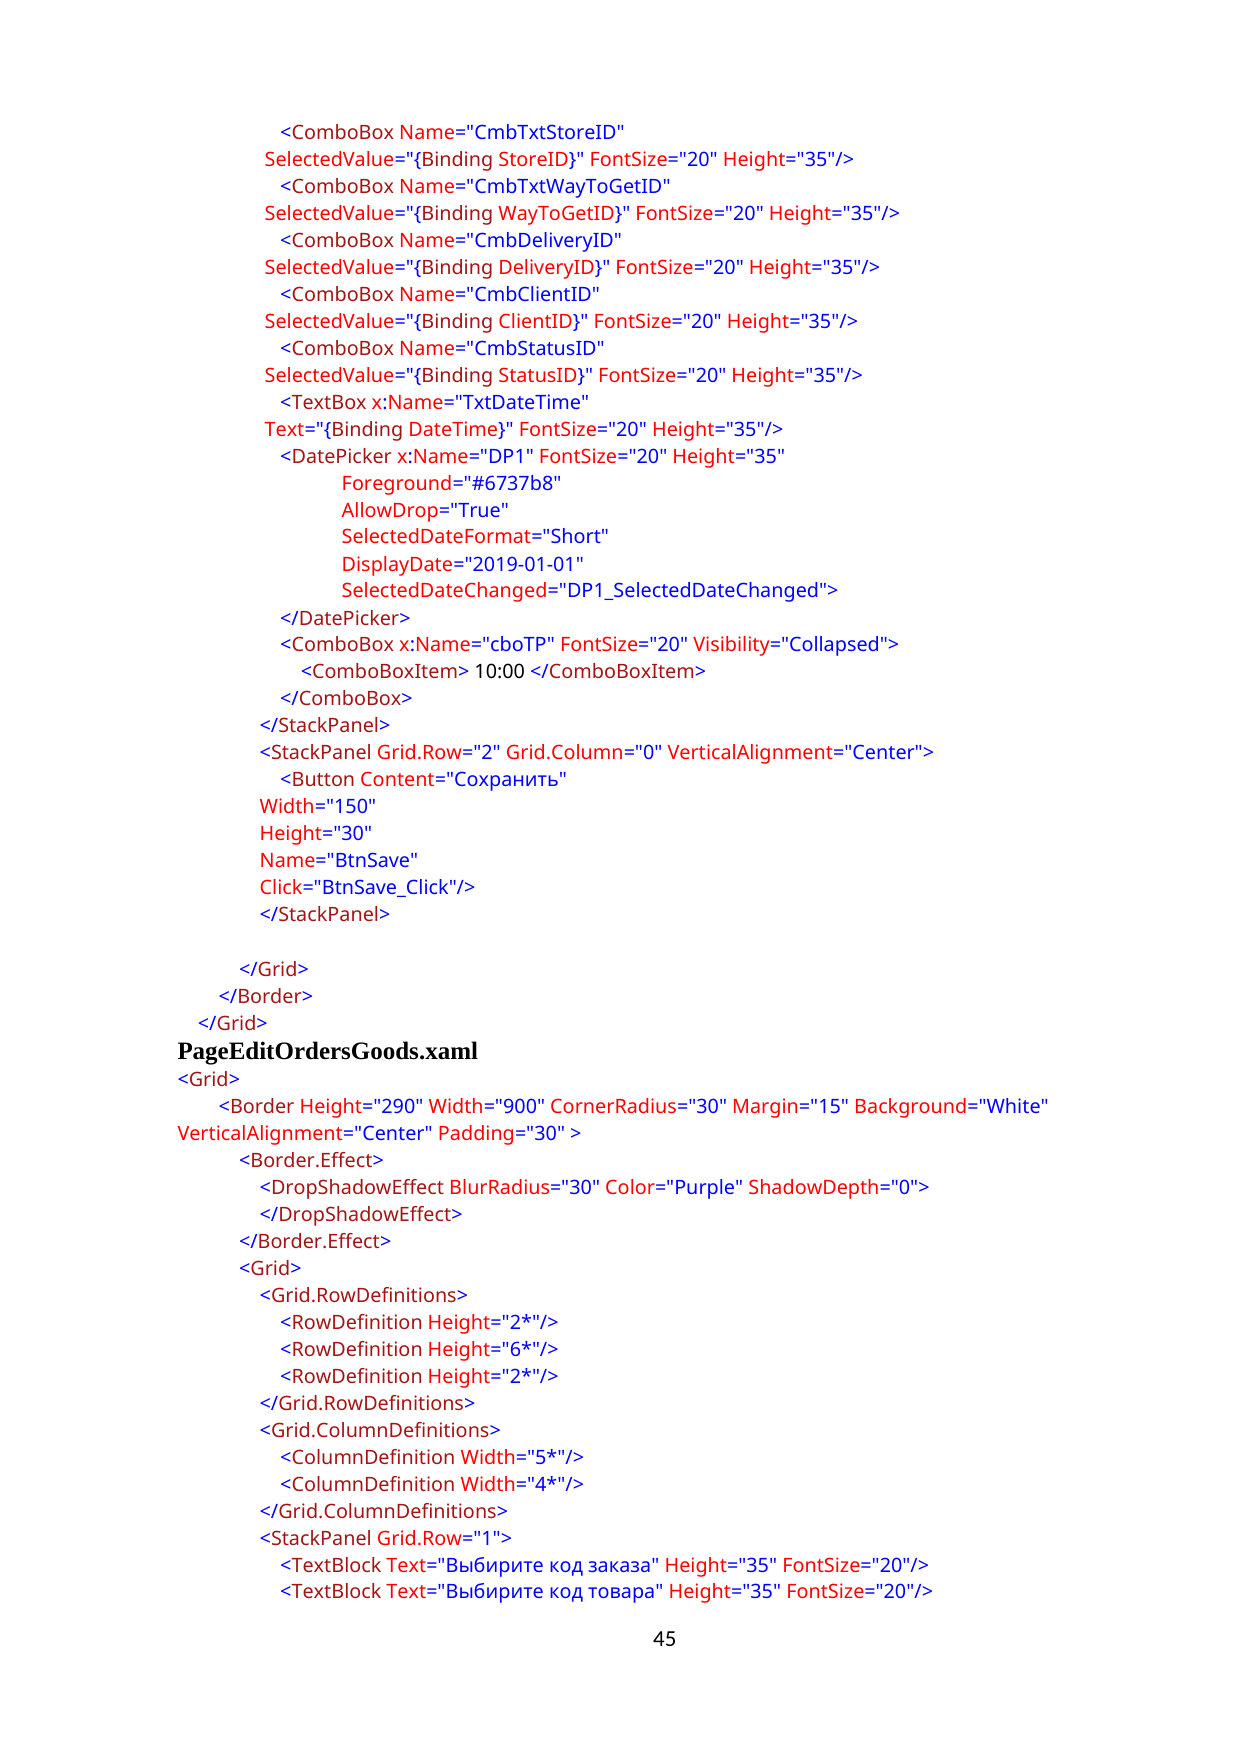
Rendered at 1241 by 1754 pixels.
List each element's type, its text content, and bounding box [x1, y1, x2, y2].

text SelectedValue="{Binding StoreID}" FontSize="20" Height="35"/> [177, 145, 1152, 172]
text Foreground="#6737b8" [177, 469, 1152, 496]
text <Grid> [177, 1065, 1152, 1092]
text </Border> [177, 982, 1152, 1009]
text </Grid> [177, 956, 1152, 982]
text <ColumnDefinition Width="5*"/> [177, 1443, 1152, 1470]
text <ComboBox Name="CmbDeliveryID" [177, 226, 1152, 253]
text <DatePicker x:Name="DP1" FontSize="20" Height="35" [177, 442, 1152, 469]
text <RowDefinition Height="6*"/> [177, 1335, 1152, 1362]
text Height="30" [177, 819, 1152, 847]
text </StackPanel> [177, 712, 1152, 739]
text <DropShadowEffect BlurRadius="30" Color="Purple" ShadowDepth="0"> [177, 1173, 1152, 1200]
text SelectedDateChanged="DP1_SelectedDateChanged"> [177, 577, 1152, 604]
text </Grid.RowDefinitions> [177, 1389, 1152, 1416]
text <ComboBox Name="CmbTxtWayToGetID" [177, 172, 1152, 199]
text <RowDefinition Height="2*"/> [177, 1308, 1152, 1335]
text <Grid.ColumnDefinitions> [177, 1416, 1152, 1443]
text </Grid.ColumnDefinitions> [177, 1497, 1152, 1524]
text AllowDrop="True" [177, 496, 1152, 523]
text </ComboBox> [177, 685, 1152, 712]
text <TextBlock Text="Выбирите код товара" Height="35" FontSize="20"/> [177, 1578, 1152, 1605]
text <StackPanel Grid.Row="1"> [177, 1524, 1152, 1551]
text SelectedValue="{Binding DeliveryID}" FontSize="20" Height="35"/> [177, 253, 1152, 280]
text </Border.Effect> [177, 1227, 1152, 1254]
text </Grid> [177, 1009, 1152, 1036]
text SelectedDateFormat="Short" [177, 523, 1152, 550]
text <Border Height="290" Width="900" CornerRadius="30" Margin="15" Background="White" VerticalAlignment="Center" Padding="30" > [177, 1092, 1152, 1146]
text <RowDefinition Height="2*"/> [177, 1362, 1152, 1389]
text DisplayDate="2019-01-01" [177, 550, 1152, 577]
text <StackPanel Grid.Row="2" Grid.Column="0" VerticalAlignment="Center"> [177, 739, 1152, 766]
text SelectedValue="{Binding StatusID}" FontSize="20" Height="35"/> [177, 361, 1152, 388]
text <Border.Effect> [177, 1146, 1152, 1173]
text <TextBlock Text="Выбирите код заказа" Height="35" FontSize="20"/> [177, 1551, 1152, 1578]
text <ComboBox x:Name="cboTP" FontSize="20" Visibility="Collapsed"> [177, 631, 1152, 658]
text </StackPanel> [177, 901, 1152, 927]
text <Grid.RowDefinitions> [177, 1281, 1152, 1308]
text SelectedValue="{Binding WayToGetID}" FontSize="20" Height="35"/> [177, 199, 1152, 226]
text <ColumnDefinition Width="4*"/> [177, 1470, 1152, 1497]
text <ComboBox Name="CmbTxtStoreID" [177, 118, 1152, 145]
text <ComboBoxItem> 10:00 </ComboBoxItem> [177, 658, 1152, 685]
text <ComboBox Name="CmbStatusID" [177, 334, 1152, 361]
text </DatePicker> [177, 604, 1152, 631]
text Width="150" [177, 793, 1152, 819]
text PageEditOrdersGoods.xaml [177, 1036, 1152, 1065]
text <TextBox x:Name="TxtDateTime" [177, 388, 1152, 415]
text Text="{Binding DateTime}" FontSize="20" Height="35"/> [177, 415, 1152, 442]
text <Button Content="Сохранить" [177, 766, 1152, 793]
text Name="BtnSave" [177, 847, 1152, 873]
text Click="BtnSave_Click"/> [177, 873, 1152, 901]
text <ComboBox Name="CmbClientID" [177, 280, 1152, 307]
text </DropShadowEffect> [177, 1200, 1152, 1227]
text <Grid> [177, 1254, 1152, 1281]
text SelectedValue="{Binding ClientID}" FontSize="20" Height="35"/> [177, 307, 1152, 334]
